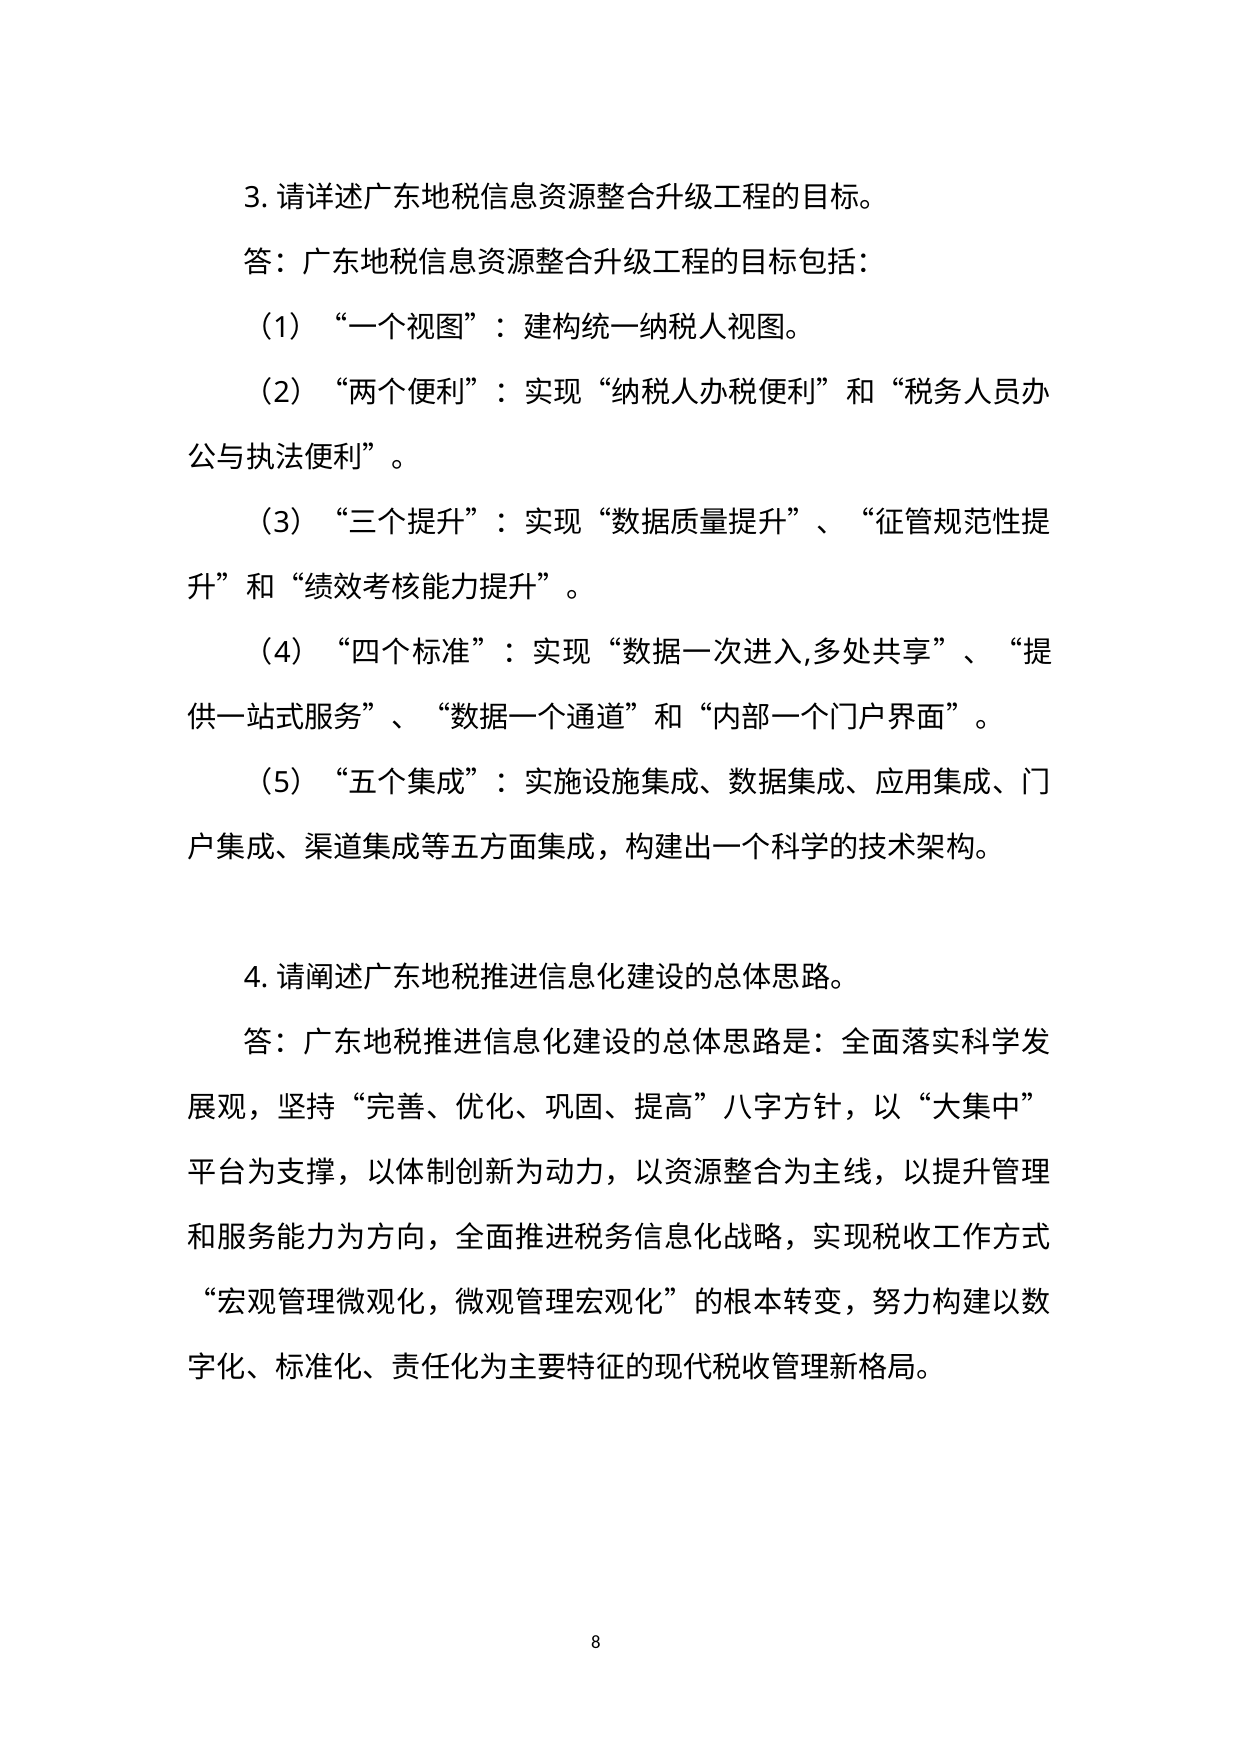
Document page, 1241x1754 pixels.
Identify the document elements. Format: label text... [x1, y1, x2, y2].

text 答：广东地税推进信息化建设的总体思路是：全面落实科学发展观，坚持“完善、优化、巩固、提高”八字方针，以“大集中”平台为支撑，以体制创新为动力，以资源整合为主线，以提升管理和服务能力为方向，全面推进税务信息化战略，实现税收工作方式“宏观管理微观化，微观管理宏观化”的根本转变，努力构建以数字化、标准化、责任化为主要特征的现代税收管理新格局。 [187, 1007, 1053, 1397]
text （5）“五个集成”：实施设施集成、数据集成、应用集成、门户集成、渠道集成等五方面集成，构建出一个科学的技术架构。 [187, 747, 1053, 877]
text 4. 请阐述广东地税推进信息化建设的总体思路。 [187, 942, 1053, 1007]
text （3）“三个提升”：实现“数据质量提升”、“征管规范性提升”和“绩效考核能力提升”。 [187, 487, 1053, 617]
text 3. 请详述广东地税信息资源整合升级工程的目标。 [187, 162, 1053, 227]
text 答：广东地税信息资源整合升级工程的目标包括： [187, 227, 1053, 292]
text （1）“一个视图”：建构统一纳税人视图。 [187, 292, 1053, 357]
text （4）“四个标准”：实现“数据一次进入,多处共享”、“提供一站式服务”、“数据一个通道”和“内部一个门户界面”。 [187, 617, 1053, 747]
text （2）“两个便利”：实现“纳税人办税便利”和“税务人员办公与执法便利”。 [187, 357, 1053, 487]
